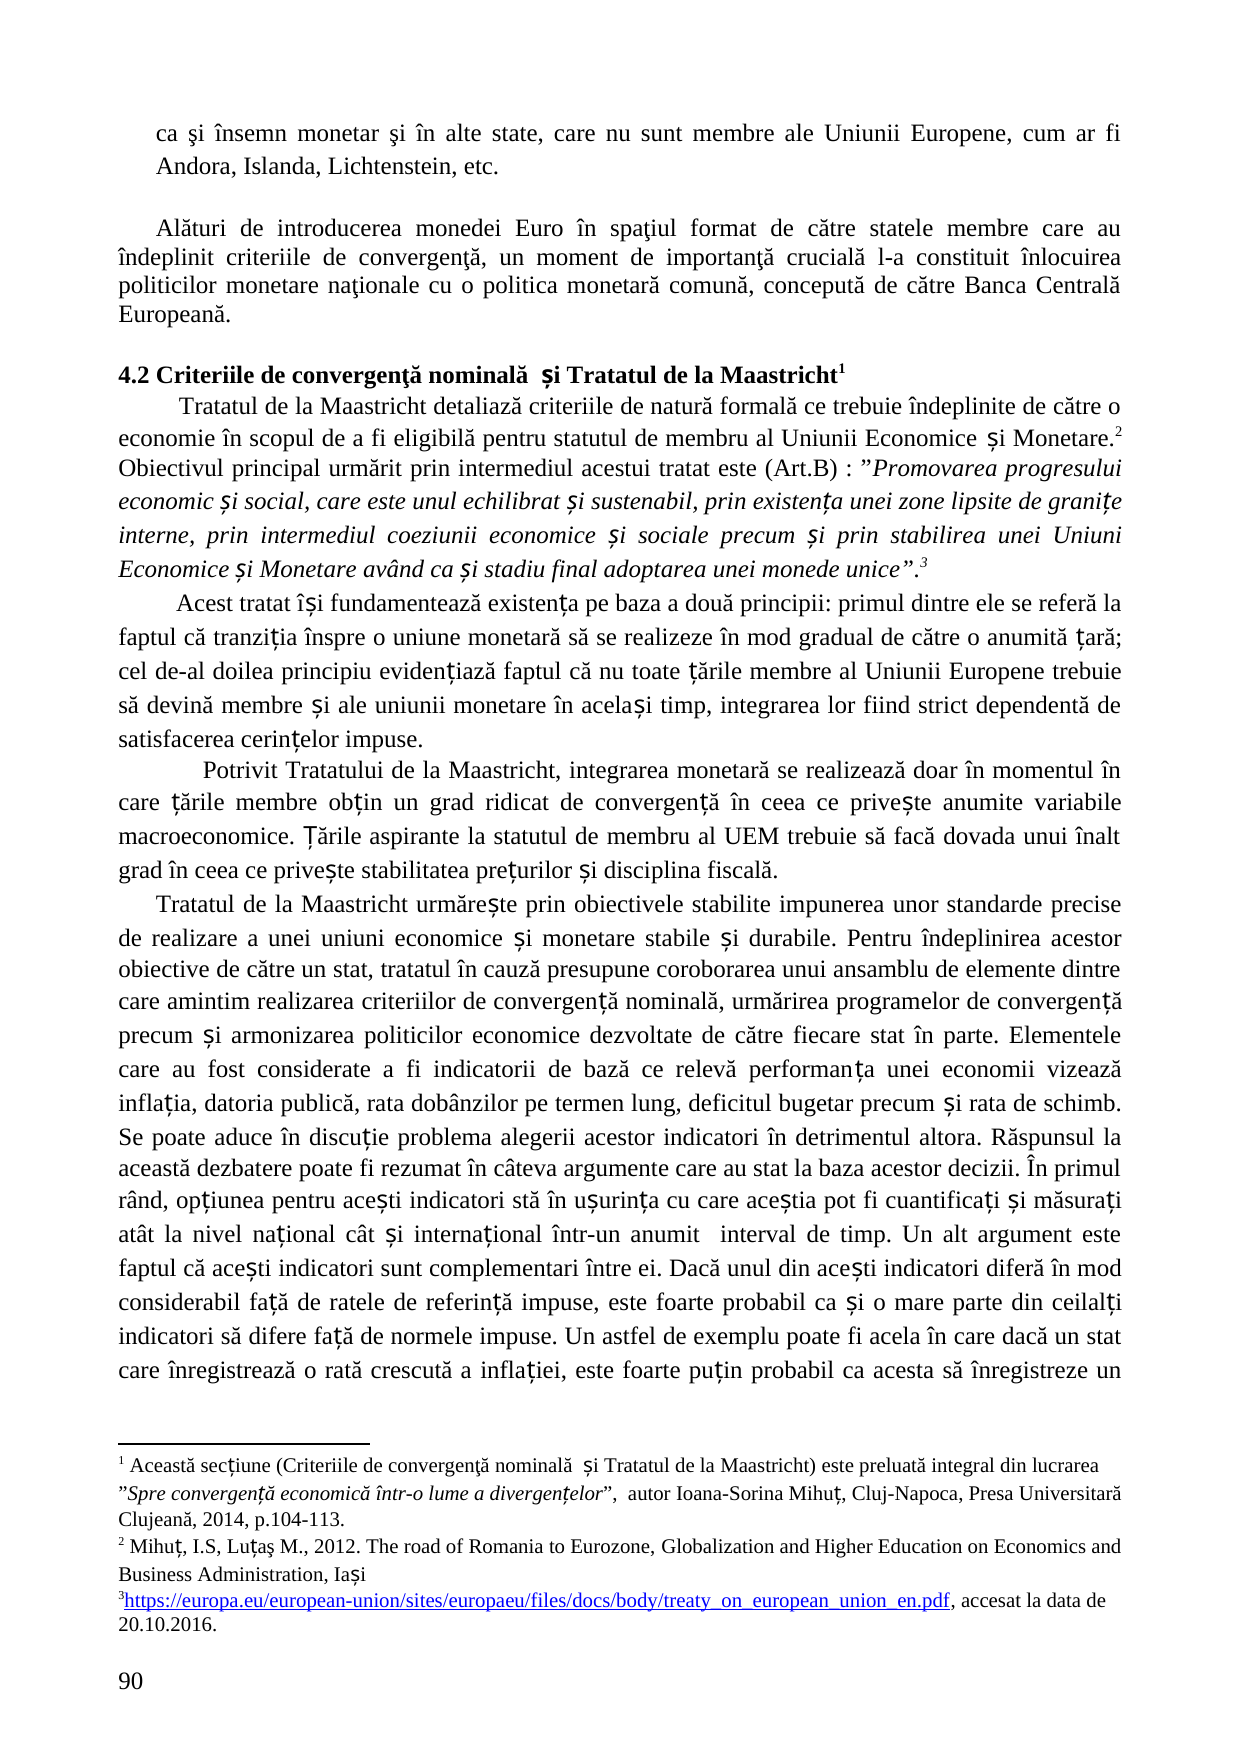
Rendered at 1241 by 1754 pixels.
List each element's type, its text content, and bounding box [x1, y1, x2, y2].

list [118, 118, 1122, 180]
text Acest tratat își fundamentează existența pe baza a două principii: primul dintre ele se referă la faptul că tranziția înspre o uniune monetară să se realizeze în mod gradual de către o anumită țară; cel de-al doilea principiu evidențiază faptul că nu toate țările membre al Uniunii Europene trebuie să devină membre și ale uniunii monetare în același timp, integrarea lor fiind strict dependentă de satisfacerea cerințelor impuse. [118, 584, 1122, 755]
text Potrivit Tratatului de la Maastricht, integrarea monetară se realizează doar în momentul în care țările membre obțin un grad ridicat de convergență în ceea ce privește anumite variabile macroeconomice. Țările aspirante la statutul de membru al UEM trebuie să facă dovada unui înalt grad în ceea ce privește stabilitatea prețurilor și disciplina fiscală. [118, 755, 1122, 886]
text 4.2 Criteriile de convergenţă nominală și Tratatul de la Maastricht [118, 357, 1122, 391]
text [118, 886, 1122, 1386]
text Tratatul de la Maastricht detaliază criteriile de natură formală ce trebuie îndeplinite de către o economie în scopul de a fi eligibilă pentru statutul de membru al Uniunii Economice și Monetare. Obiectivul principal urmărit prin intermediul acestui tratat este (Art.B) : ”Promovarea progresului economic și social, care este unul echilibrat și sustenabil, prin existența unei zone lipsite de granițe interne, prin intermediul coeziunii economice și sociale precum și prin stabilirea unei Uniuni Economice și Monetare având ca și stadiu final adoptarea unei monede unice”. [118, 391, 1122, 584]
text Alături de introducerea monedei Euro în spaţiul format de către statele membre care au îndeplinit criteriile de convergenţă, un moment de importanţă crucială l-a constituit înlocuirea politicilor monetare naţionale cu o politica monetară comună, concepută de către Banca Centrală Europeană. [118, 213, 1122, 328]
